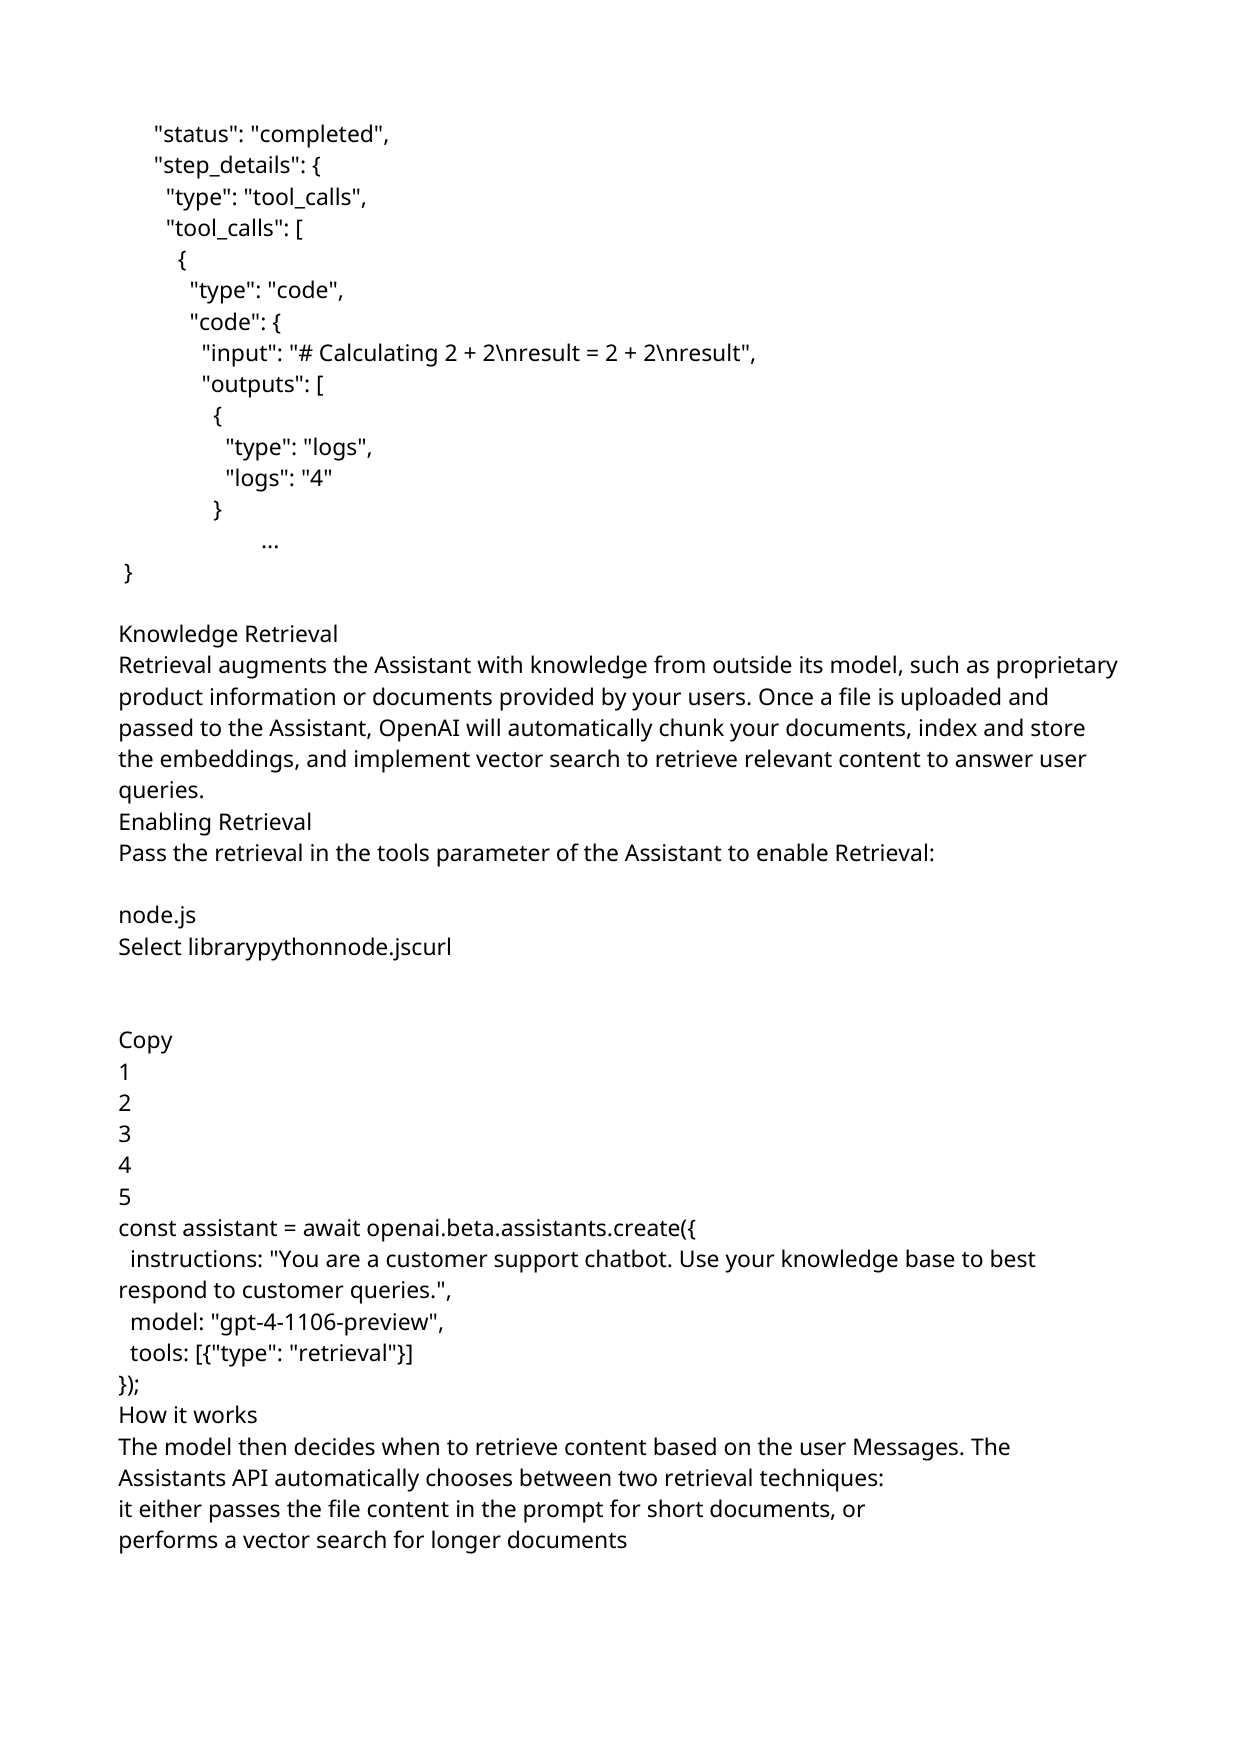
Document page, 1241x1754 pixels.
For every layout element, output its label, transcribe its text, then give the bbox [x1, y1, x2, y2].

text model: "gpt-4-1106-preview", [118, 1306, 1122, 1337]
text const assistant = await openai.beta.assistants.create({ [118, 1212, 1122, 1243]
text "code": { [118, 306, 1122, 337]
text The model then decides when to retrieve content based on the user Messages. The Assistants API automatically chooses between two retrieval techniques: [118, 1431, 1122, 1493]
text "logs": "4" [118, 462, 1122, 493]
text Select librarypythonnode.jscurl [118, 931, 1122, 962]
text 3 [118, 1118, 1122, 1149]
text "type": "logs", [118, 431, 1122, 462]
text instructions: "You are a customer support chatbot. Use your knowledge base to best respond to customer queries.", [118, 1243, 1122, 1306]
text "status": "completed", [118, 118, 1122, 149]
text "type": "tool_calls", [118, 181, 1122, 212]
text tools: [{"type": "retrieval"}] [118, 1337, 1122, 1368]
text Copy‍ [118, 1024, 1122, 1056]
text } [118, 556, 1122, 587]
text "type": "code", [118, 274, 1122, 306]
text 2 [118, 1087, 1122, 1118]
text 5 [118, 1181, 1122, 1212]
text }); [118, 1368, 1122, 1399]
text Knowledge Retrieval [118, 618, 1122, 649]
text Pass the retrieval in the tools parameter of the Assistant to enable Retrieval: [118, 837, 1122, 868]
text 4 [118, 1149, 1122, 1181]
text 1 [118, 1056, 1122, 1087]
text "tool_calls": [ [118, 212, 1122, 243]
text performs a vector search for longer documents [118, 1524, 1122, 1556]
text "step_details": { [118, 149, 1122, 181]
text ... [118, 524, 1122, 556]
text { [118, 243, 1122, 274]
text Enabling Retrieval [118, 806, 1122, 837]
text { [118, 399, 1122, 431]
text "input": "# Calculating 2 + 2\nresult = 2 + 2\nresult", [118, 337, 1122, 368]
text How it works [118, 1399, 1122, 1431]
text } [118, 493, 1122, 524]
text node.js [118, 899, 1122, 931]
text "outputs": [ [118, 368, 1122, 399]
text Retrieval augments the Assistant with knowledge from outside its model, such as proprietary product information or documents provided by your users. Once a file is uploaded and passed to the Assistant, OpenAI will automatically chunk your documents, index and store the embeddings, and implement vector search to retrieve relevant content to answer user queries. [118, 649, 1122, 806]
text it either passes the file content in the prompt for short documents, or [118, 1493, 1122, 1524]
